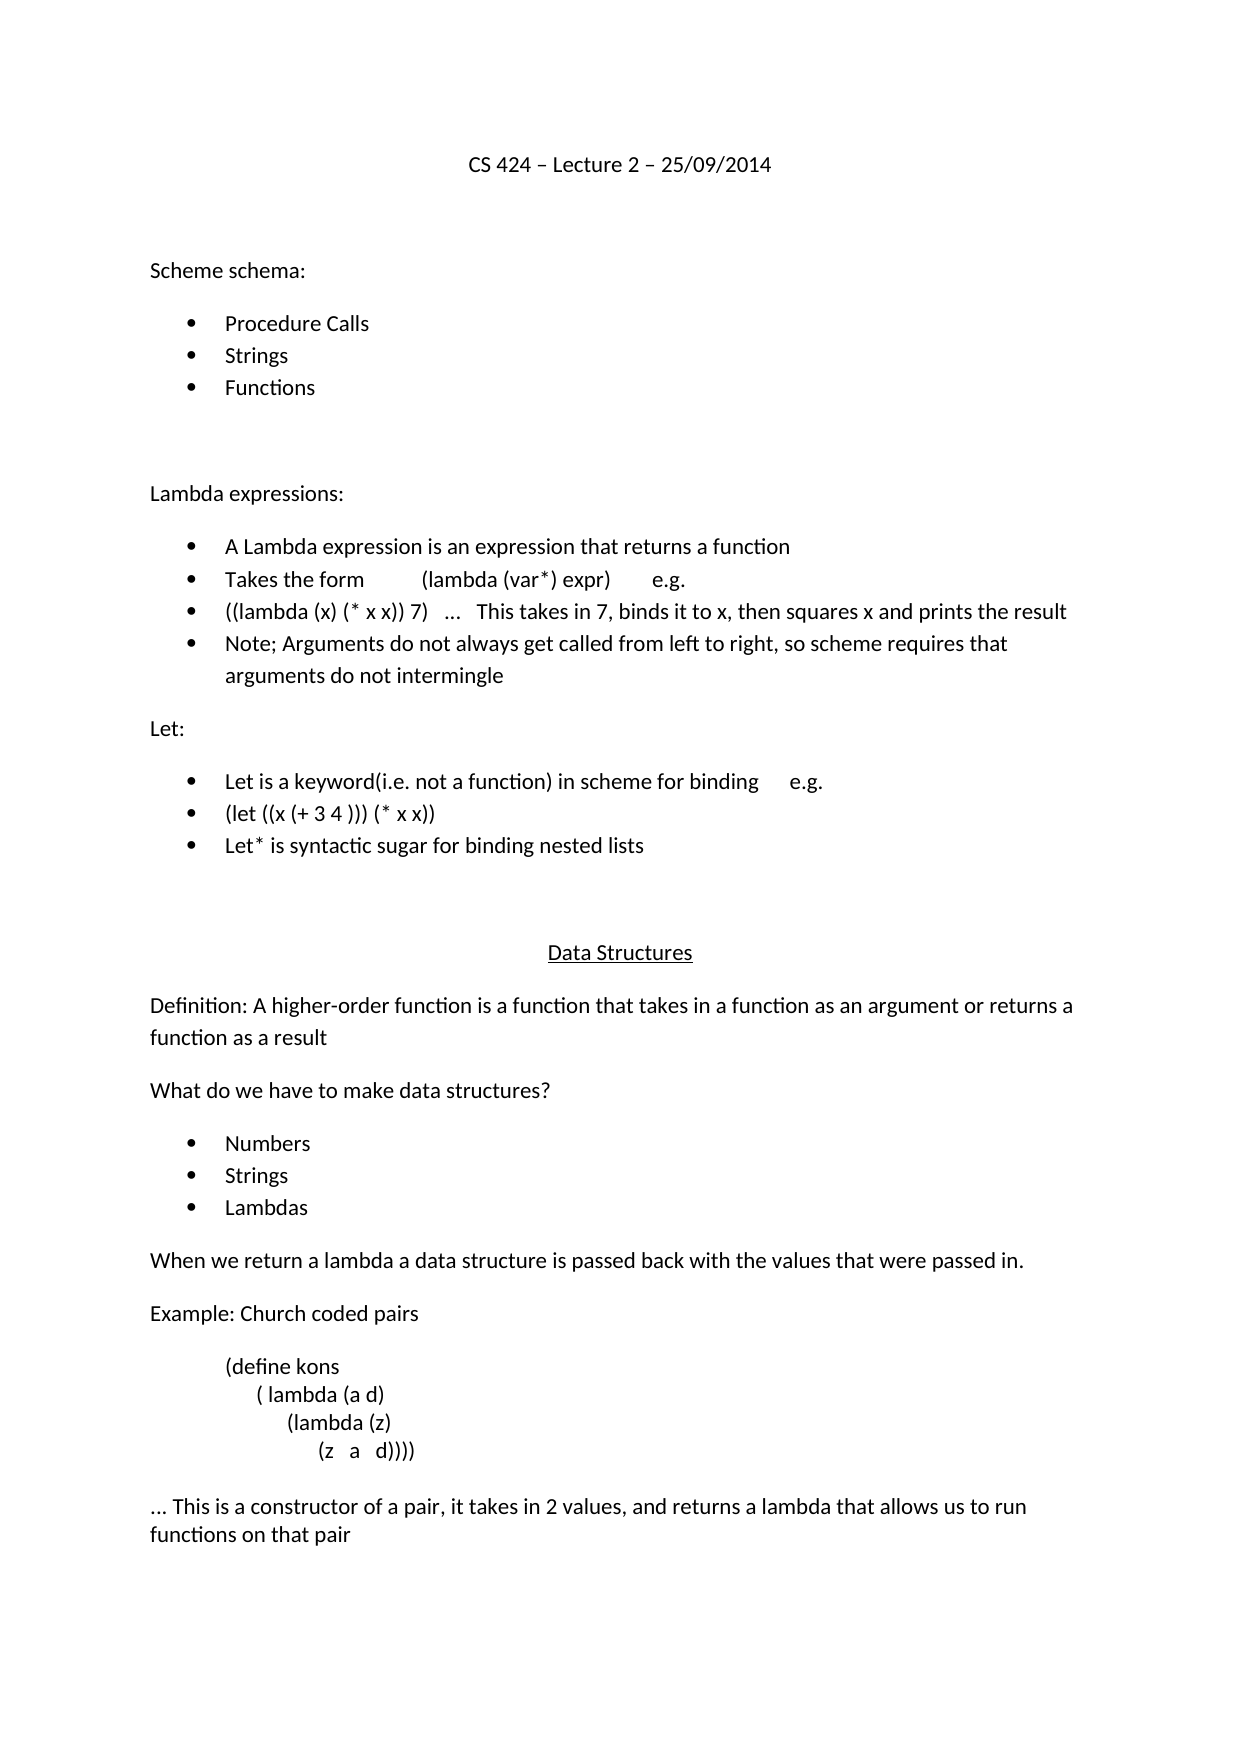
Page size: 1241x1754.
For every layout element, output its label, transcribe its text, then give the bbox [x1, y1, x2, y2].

text Scheme schema: [150, 256, 1090, 284]
text (define kons [150, 1352, 1090, 1380]
list Lambdas [187, 1193, 1090, 1221]
list (let ((x (+ 3 4 ))) (* x x)) [187, 799, 1090, 827]
text When we return a lambda a data structure is passed back with the values that were passed in. [150, 1246, 1090, 1274]
list Note; Arguments do not always get called from left to right, so scheme requires that arguments do not intermingle [187, 629, 1090, 689]
text What do we have to make data structures? [150, 1076, 1090, 1104]
list Numbers [187, 1129, 1090, 1157]
text Let: [150, 714, 1090, 742]
text (z a d)))) [150, 1436, 1090, 1464]
list A Lambda expression is an expression that returns a function [187, 532, 1090, 561]
list Strings [187, 341, 1090, 369]
text Definition: A higher-order function is a function that takes in a function as an argument or returns a function as a result [150, 991, 1090, 1051]
text Lambda expressions: [150, 479, 1090, 507]
list Let is a keyword(i.e. not a function) in scheme for binding e.g. [187, 767, 1090, 795]
list Let* is syntactic sugar for binding nested lists [187, 832, 1090, 860]
list ((lambda (x) (* x x)) 7) ... This takes in 7, binds it to x, then squares x and prints the result [187, 597, 1090, 625]
text Data Structures [150, 938, 1090, 966]
list Functions [187, 373, 1090, 401]
list Strings [187, 1161, 1090, 1189]
list Takes the form (lambda (var*) expr) e.g. [187, 565, 1090, 593]
text ( lambda (a d) [150, 1380, 1090, 1408]
text Example: Church coded pairs [150, 1299, 1090, 1327]
list Procedure Calls [187, 309, 1090, 337]
text (lambda (z) [150, 1408, 1090, 1436]
text ... This is a constructor of a pair, it takes in 2 values, and returns a lambda that allows us to run functions on that pair [150, 1492, 1090, 1548]
text CS 424 – Lecture 2 – 25/09/2014 [150, 150, 1090, 178]
